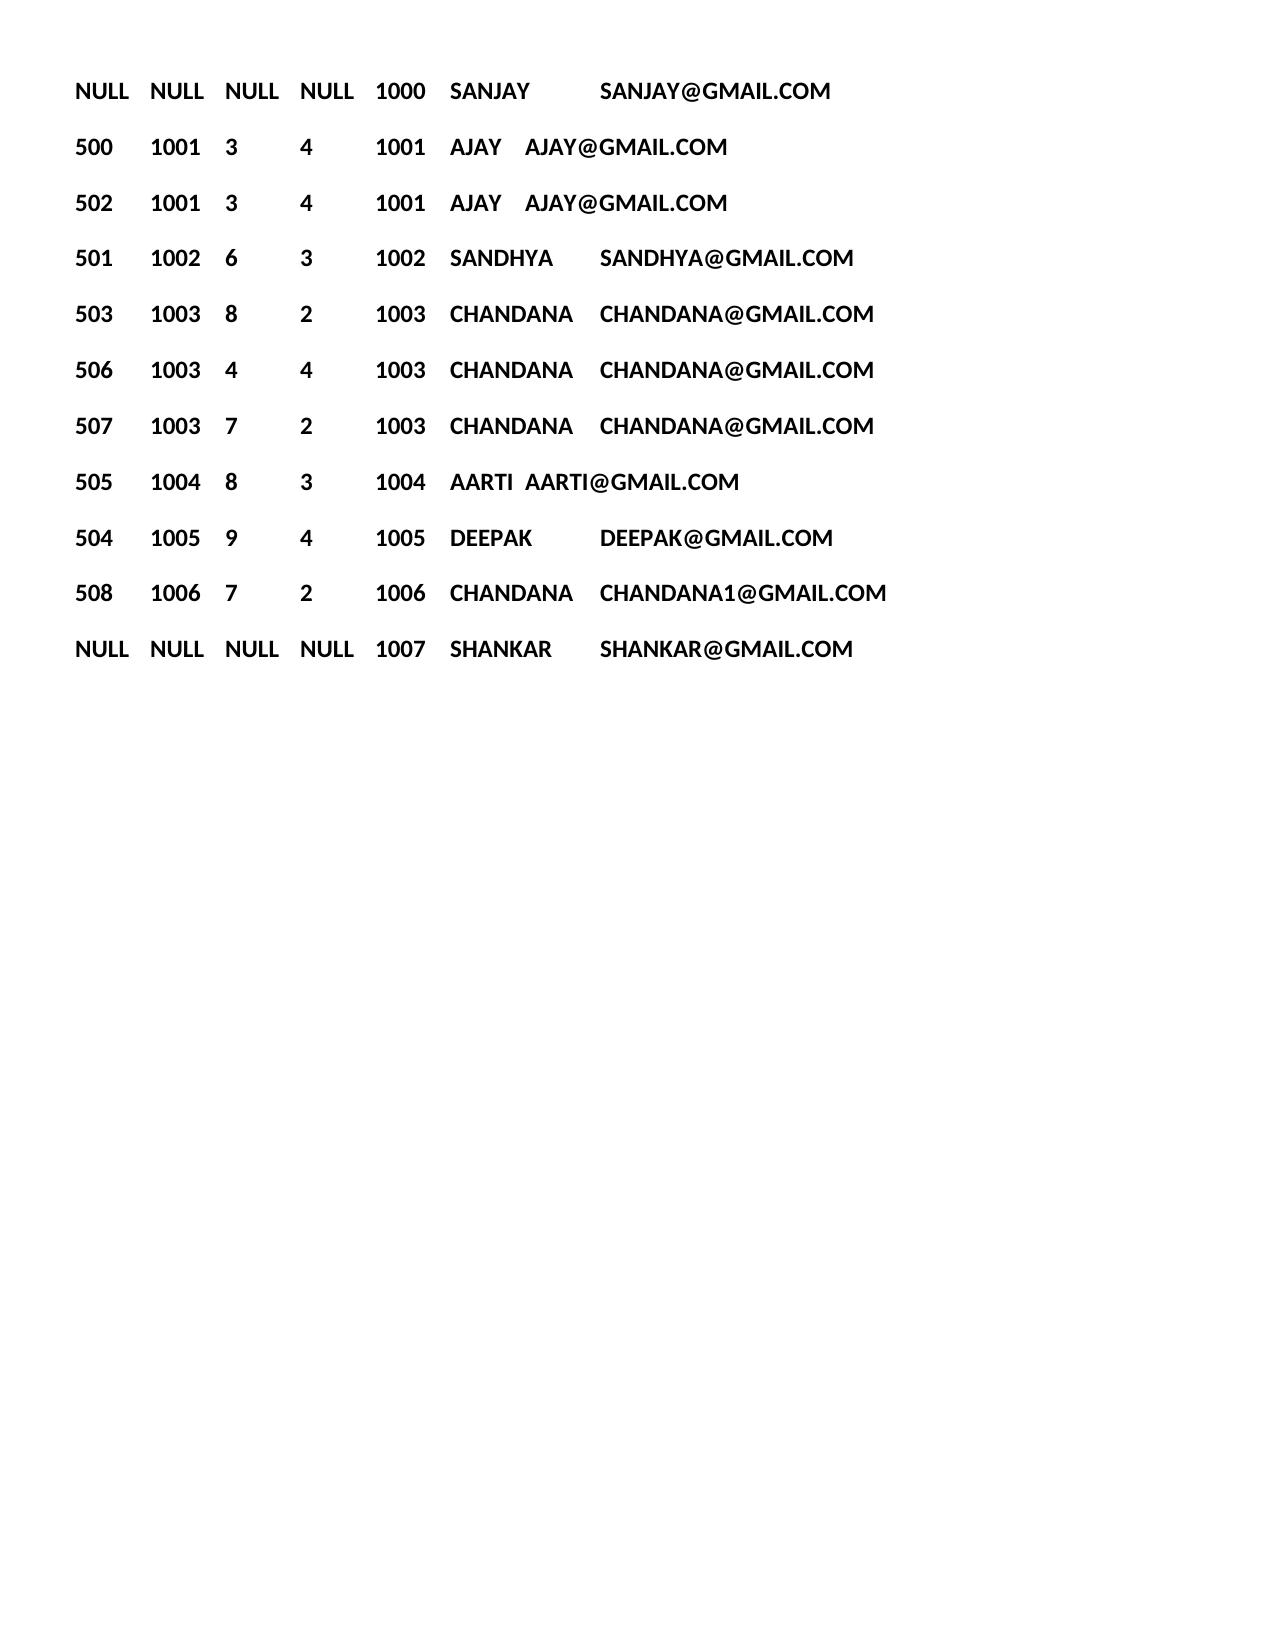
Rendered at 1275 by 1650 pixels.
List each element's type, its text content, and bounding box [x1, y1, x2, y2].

text 503 1003 8 2 1003 CHANDANA CHANDANA@GMAIL.COM [75, 298, 1200, 329]
text 506 1003 4 4 1003 CHANDANA CHANDANA@GMAIL.COM [75, 354, 1200, 385]
text 505 1004 8 3 1004 AARTI AARTI@GMAIL.COM [75, 466, 1200, 496]
text NULL NULL NULL NULL 1000 SANJAY SANJAY@GMAIL.COM [75, 75, 1200, 106]
text 504 1005 9 4 1005 DEEPAK DEEPAK@GMAIL.COM [75, 522, 1200, 552]
text 507 1003 7 2 1003 CHANDANA CHANDANA@GMAIL.COM [75, 410, 1200, 441]
text 502 1001 3 4 1001 AJAY AJAY@GMAIL.COM [75, 187, 1200, 217]
text 500 1001 3 4 1001 AJAY AJAY@GMAIL.COM [75, 131, 1200, 161]
text 508 1006 7 2 1006 CHANDANA CHANDANA1@GMAIL.COM [75, 577, 1200, 608]
text 501 1002 6 3 1002 SANDHYA SANDHYA@GMAIL.COM [75, 242, 1200, 273]
text NULL NULL NULL NULL 1007 SHANKAR SHANKAR@GMAIL.COM [75, 633, 1200, 664]
